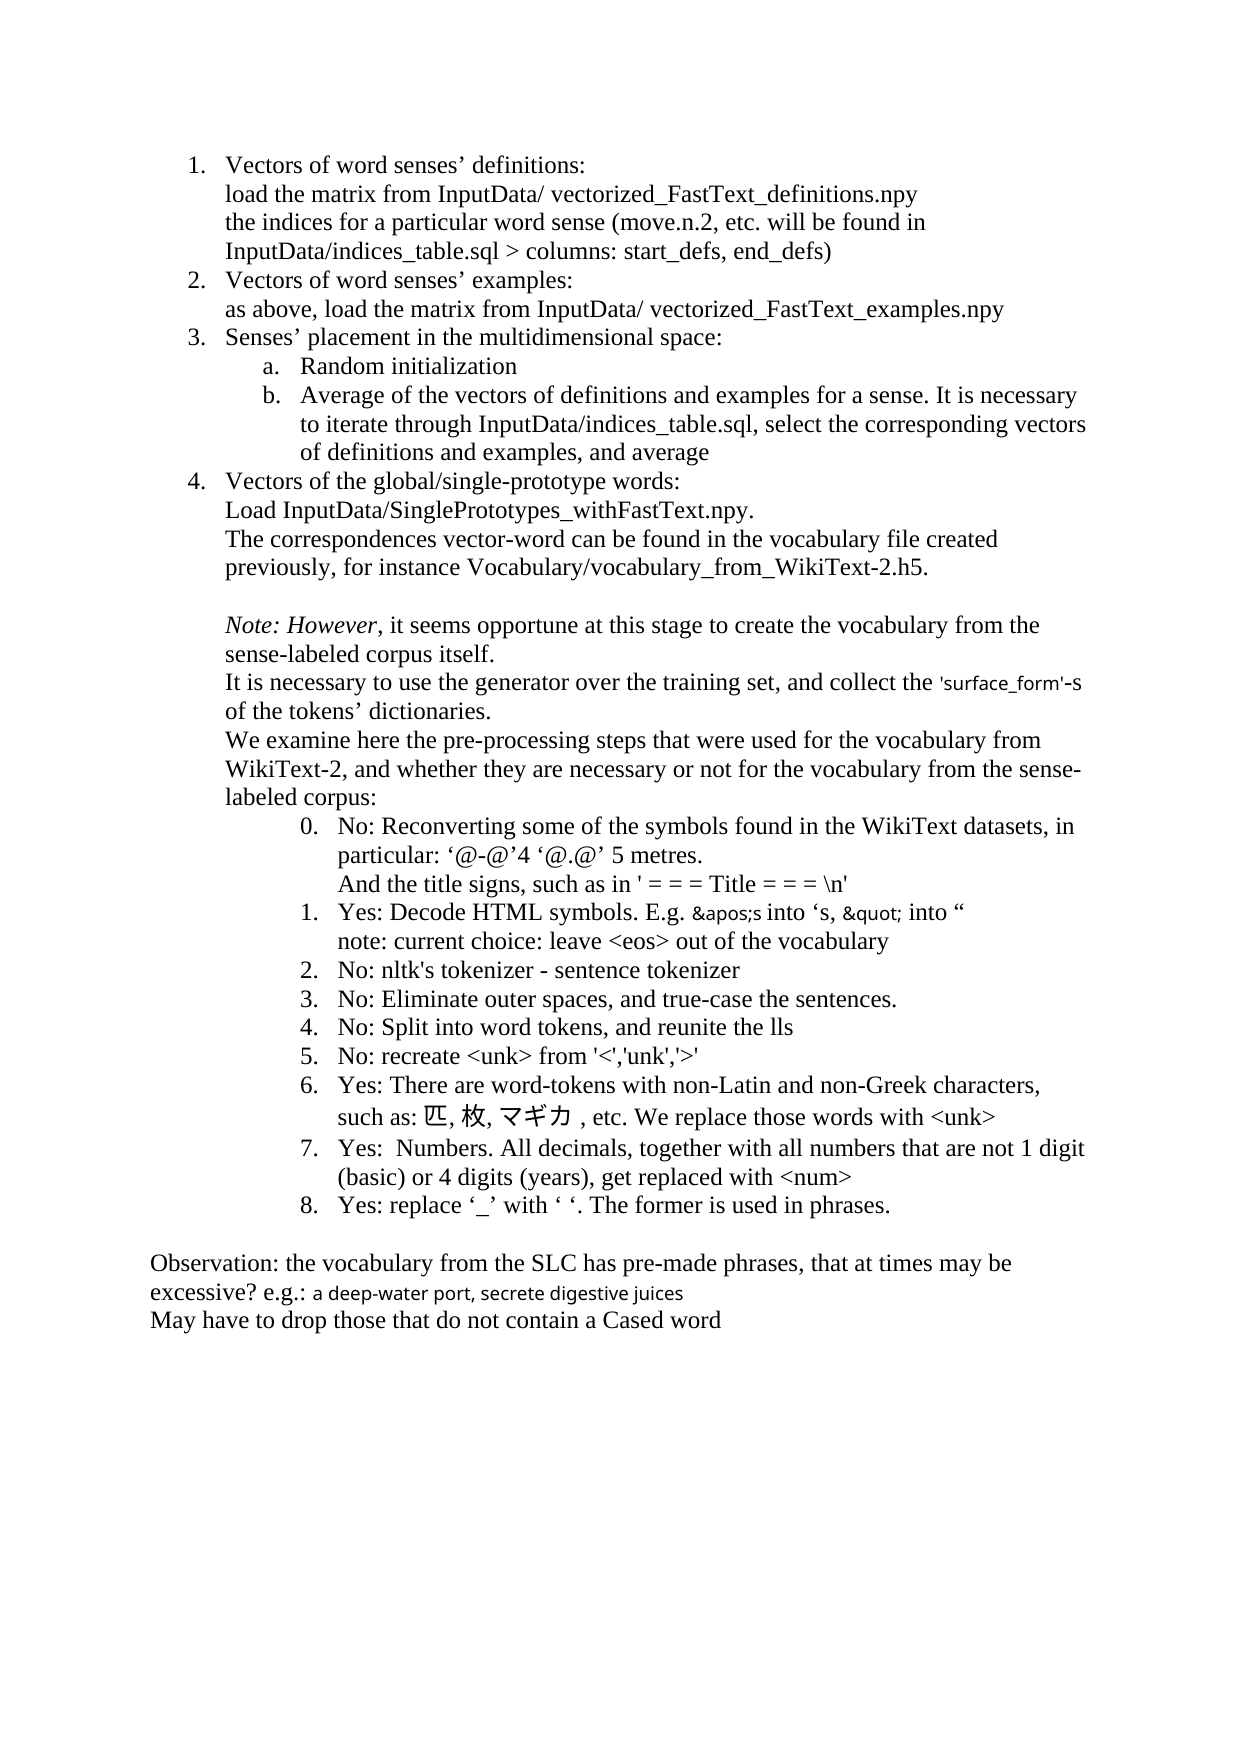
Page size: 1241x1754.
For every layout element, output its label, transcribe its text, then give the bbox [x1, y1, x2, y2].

list Yes: replace ‘_’ with ‘ ‘. The former is used in phrases. [300, 1190, 1090, 1219]
list Yes: There are word-tokens with non-Latin and non-Greek characters, such as: 匹, 枚, マギカ , etc. We replace those words with <unk> [300, 1070, 1090, 1133]
list Vectors of the global/single-prototype words: Load InputData/SinglePrototypes_withFastText.npy. The correspondences vector-word can be found in the vocabulary file created previously, for instance Vocabulary/vocabulary_from_WikiText-2.h5. Note: However, it seems opportune at this stage to create the vocabulary from the sense-labeled corpus itself. It is necessary to use the generator over the training set, and collect the 'surface_form'-s of the tokens’ dictionaries. We examine here the pre-processing steps that were used for the vocabulary from WikiText-2, and whether they are necessary or not for the vocabulary from the sense-labeled corpus: [187, 466, 1090, 811]
text May have to drop those that do not contain a Cased word [150, 1305, 1090, 1334]
list Yes: Decode HTML symbols. E.g. &apos;s into ‘s, &quot; into “ note: current choice: leave <eos> out of the vocabulary [300, 897, 1090, 955]
list No: nltk's tokenizer - sentence tokenizer [300, 955, 1090, 984]
list Yes: Numbers. All decimals, together with all numbers that are not 1 digit (basic) or 4 digits (years), get replaced with <num> [300, 1133, 1090, 1190]
list Senses’ placement in the multidimensional space: [187, 322, 1090, 351]
list Vectors of word senses’ examples: as above, load the matrix from InputData/ vectorized_FastText_examples.npy [187, 265, 1090, 322]
list No: Split into word tokens, and reunite the lls [300, 1012, 1090, 1041]
list Vectors of word senses’ definitions: load the matrix from InputData/ vectorized_FastText_definitions.npy the indices for a particular word sense (move.n.2, etc. will be found in InputData/indices_table.sql > columns: start_defs, end_defs) [187, 150, 1090, 265]
list No: recreate <unk> from '<','unk','>' [300, 1041, 1090, 1070]
list Average of the vectors of definitions and examples for a sense. It is necessary to iterate through InputData/indices_table.sql, select the corresponding vectors of definitions and examples, and average [262, 380, 1090, 466]
list Random initialization [262, 351, 1090, 380]
list No: Reconverting some of the symbols found in the WikiText datasets, in particular: ‘@-@’4 ‘@.@’ 5 metres. And the title signs, such as in ' = = = Title = = = \n' [300, 811, 1090, 897]
text Observation: the vocabulary from the SLC has pre-made phrases, that at times may be excessive? e.g.: a deep-water port, secrete digestive juices [150, 1248, 1090, 1305]
list No: Eliminate outer spaces, and true-case the sentences. [300, 984, 1090, 1012]
